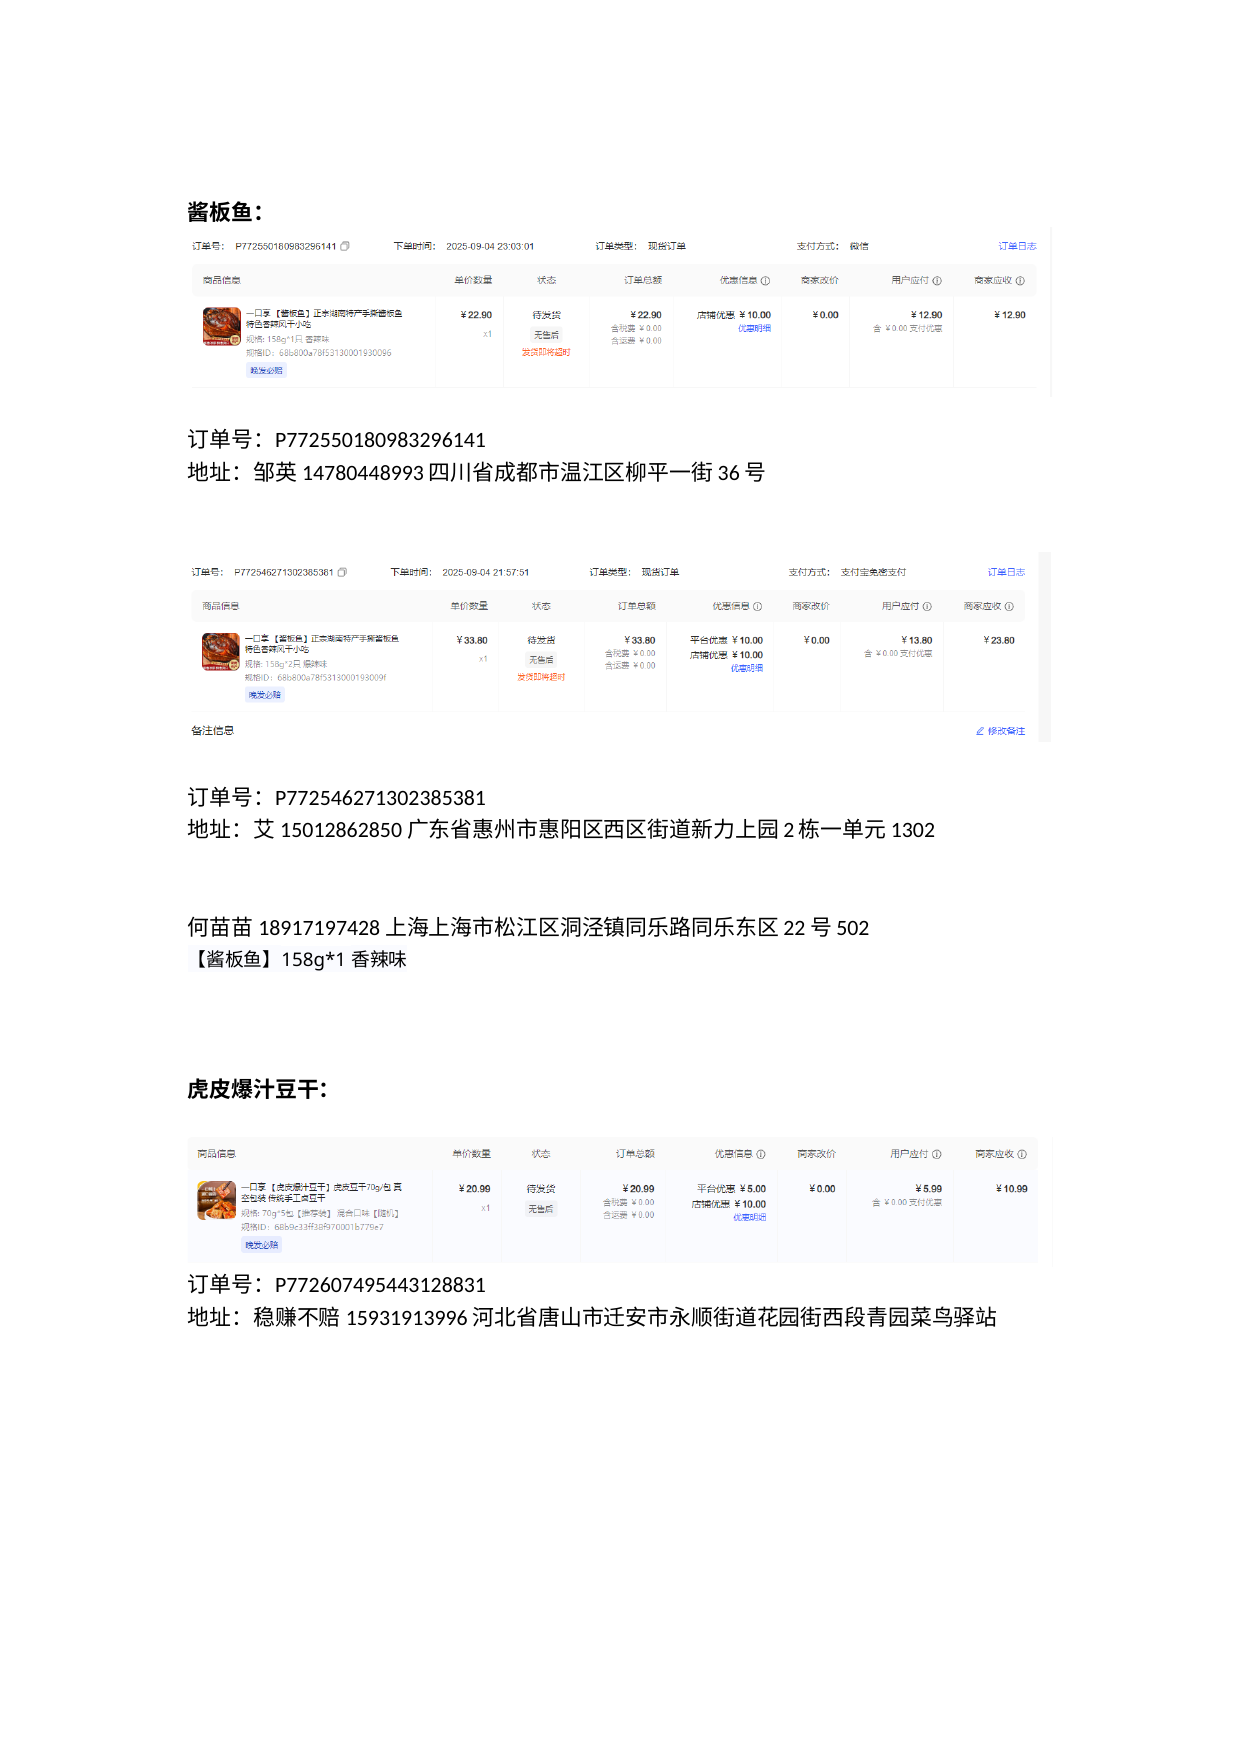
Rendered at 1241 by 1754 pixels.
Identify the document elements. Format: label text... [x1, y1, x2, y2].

text 酱板鱼： [187, 194, 1053, 227]
text 订单号：P772550180983296141 [187, 422, 1053, 454]
text 地址：艾 15012862850 广东省惠州市惠阳区西区街道新力上园2栋一单元1302 [187, 812, 1053, 844]
text 地址：稳赚不赔 15931913996 河北省唐山市迁安市永顺街道花园街西段青园菜鸟驿站 [187, 1299, 1053, 1332]
text 订单号：P772546271302385381 [187, 779, 1053, 812]
text 虎皮爆汁豆干： [187, 1072, 1053, 1104]
picture [187, 227, 1053, 397]
picture [187, 1137, 1053, 1267]
text 【酱板鱼】158g*1 香辣味 [187, 942, 1053, 974]
picture [187, 552, 1051, 742]
text 订单号：P772607495443128831 [187, 1267, 1053, 1299]
text 何苗苗 18917197428 上海上海市松江区洞泾镇同乐路同乐东区22号502 [187, 909, 1053, 942]
text 地址：邹英 14780448993 四川省成都市温江区柳平一街36号 [187, 454, 1053, 487]
